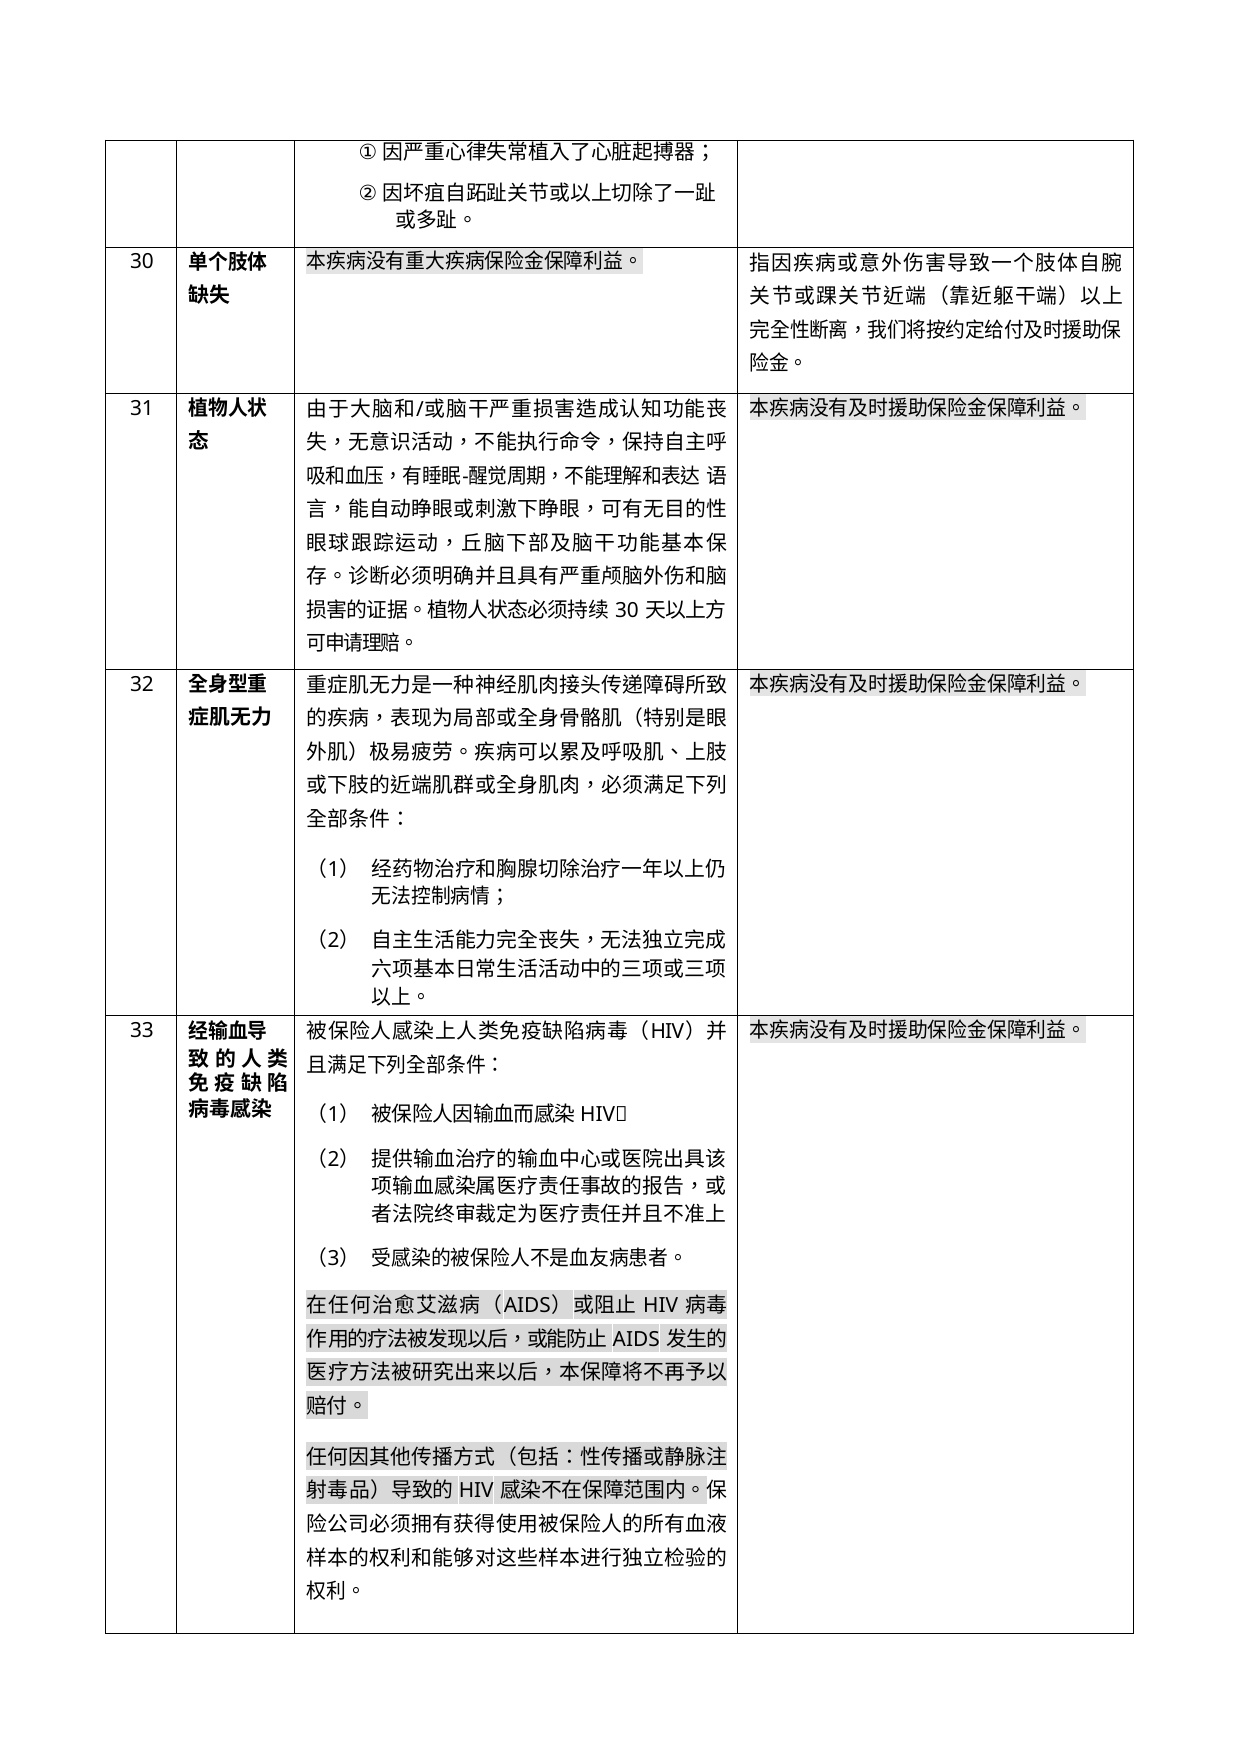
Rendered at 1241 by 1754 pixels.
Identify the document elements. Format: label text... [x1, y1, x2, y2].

table_header [738, 141, 1133, 247]
table_cell 33 [106, 1016, 176, 1632]
table_cell 本疾病没有及时援助保险金保障利益。 [738, 1016, 1133, 1632]
table_cell 本疾病没有及时援助保险金保障利益。 [738, 394, 1133, 669]
table_cell 31 [106, 394, 176, 669]
table_cell 30 [106, 248, 176, 393]
table_cell 植物人状 态 [177, 394, 294, 669]
table_cell 本疾病没有重大疾病保险金保障利益。 [295, 248, 737, 393]
table_cell 由于大脑和/或脑干严重损害造成认知功能丧失，无意识活动，不能执行命令，保持自主呼吸和血压，有睡眠-醒觉周期，不能理解和表达 语言，能自动睁眼或刺激下睁眼，可有无目的性眼球跟踪运动，丘脑下部及脑干功能基本保存。诊断必须明确并且具有严重颅脑外伤和脑损害的证据。植物人状态必须持续 30 天以上方可申请理赔。 [295, 394, 737, 669]
table_cell 单个肢体 缺失 [177, 248, 294, 393]
table_cell 重症肌无力是一种神经肌肉接头传递障碍所致的疾病，表现为局部或全身骨骼肌（特别是眼外肌）极易疲劳。疾病可以累及呼吸肌、上肢或下肢的近端肌群或全身肌肉，必须满足下列全部条件： 经药物治疗和胸腺切除治疗一年以上仍无法控制病情； 自主生活能力完全丧失，无法独立完成六项基本日常生活活动中的三项或三项以上。 [295, 670, 737, 1015]
table_cell 本疾病没有及时援助保险金保障利益。 [738, 670, 1133, 1015]
table_header ① 因严重心律失常植入了心脏起搏器； ② 因坏疽自跖趾关节或以上切除了一趾或多趾。 [295, 141, 737, 247]
table_cell 全身型重 症肌无力 [177, 670, 294, 1015]
table_cell 被保险人感染上人类免疫缺陷病毒（HIV）并且满足下列全部条件： 被保险人因输血而感染 HIV； 提供输血治疗的输血中心或医院出具该项输血感染属医疗责任事故的报告，或者法院终审裁定为医疗责任并且不准上诉； 受感染的被保险人不是血友病患者。 在任何治愈艾滋病（AIDS）或阻止 HIV 病毒作用的疗法被发现以后，或能防止 AIDS 发生的医疗方法被研究出来以后，本保障将不再予以赔付。 任何因其他传播方式（包括：性传播或静脉注射毒品）导致的 HIV 感染不在保障范围内。保险公司必须拥有获得使用被保险人的所有血液样本的权利和能够对这些样本进行独立检验的权利。 [295, 1016, 737, 1632]
table_header [177, 141, 294, 247]
table_cell 指因疾病或意外伤害导致一个肢体自腕关节或踝关节近端（靠近躯干端）以上完全性断离，我们将按约定给付及时援助保险金。 [738, 248, 1133, 393]
table_cell 32 [106, 670, 176, 1015]
table_cell 经输血导 致的人类免疫缺陷病毒感染 [177, 1016, 294, 1632]
table_header [106, 141, 176, 247]
